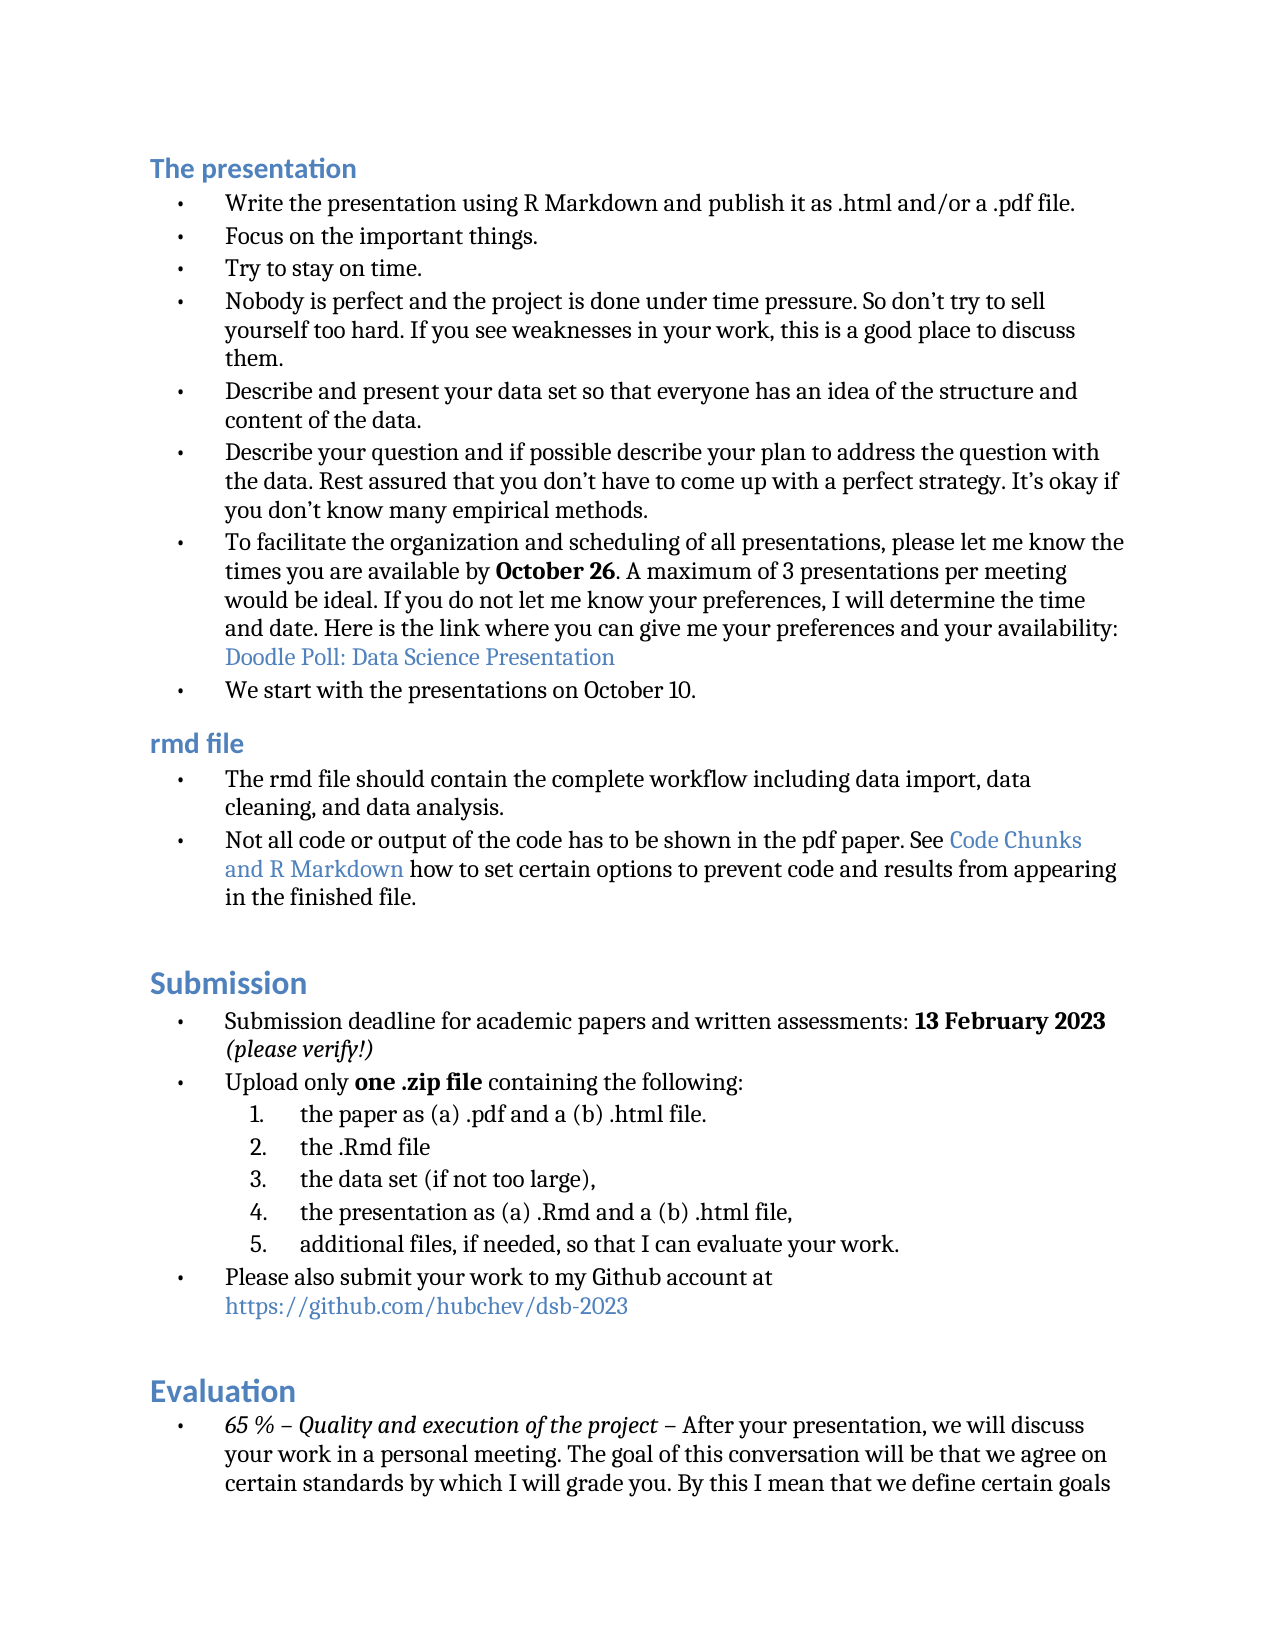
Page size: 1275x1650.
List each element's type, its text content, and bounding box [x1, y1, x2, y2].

list Write the presentation using R Markdown and publish it as .html and/or a .pdf file. [175, 189, 1125, 218]
list Describe and present your data set so that everyone has an idea of the structure and content of the data. [175, 377, 1125, 434]
list Describe your question and if possible describe your plan to address the question with the data. Rest assured that you don’t have to come up with a perfect strategy. It’s okay if you don’t know many empirical methods. [175, 438, 1125, 524]
list Focus on the important things. [175, 222, 1125, 251]
list Submission deadline for academic papers and written assessments: 13 February 2023 (please verify!) [175, 1007, 1125, 1064]
list Please also submit your work to my Github account at https://github.com/hubchev/dsb-2023 [175, 1263, 1125, 1320]
list The rmd file should contain the complete workflow including data import, data cleaning, and data analysis. [175, 764, 1125, 822]
subtitle The presentation [150, 150, 1125, 186]
list Try to stay on time. [175, 254, 1125, 283]
subtitle Submission [150, 962, 1125, 1003]
list We start with the presentations on October 10. [175, 676, 1125, 704]
subtitle rmd file [150, 725, 1125, 761]
list To facilitate the organization and scheduling of all presentations, please let me know the times you are available by October 26. A maximum of 3 presentations per meeting would be ideal. If you do not let me know your preferences, I will determine the time and date. Here is the link where you can give me your preferences and your availability: Doodle Poll: Data Science Presentation [175, 528, 1125, 672]
list the data set (if not too large), [250, 1165, 1125, 1194]
subtitle Evaluation [150, 1370, 1125, 1411]
list Nobody is perfect and the project is done under time pressure. So don’t try to sell yourself too hard. If you see weaknesses in your work, this is a good place to discuss them. [175, 287, 1125, 373]
list the presentation as (a) .Rmd and a (b) .html file, [250, 1198, 1125, 1227]
list Upload only one .zip file containing the following: [175, 1068, 1125, 1097]
list additional files, if needed, so that I can evaluate your work. [250, 1230, 1125, 1259]
list Not all code or output of the code has to be shown in the pdf paper. See Code Chunks and R Markdown how to set certain options to prevent code and results from appearing in the finished file. [175, 826, 1125, 912]
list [175, 1411, 1125, 1497]
list the paper as (a) .pdf and a (b) .html file. [250, 1100, 1125, 1129]
list the .Rmd file [250, 1133, 1125, 1162]
